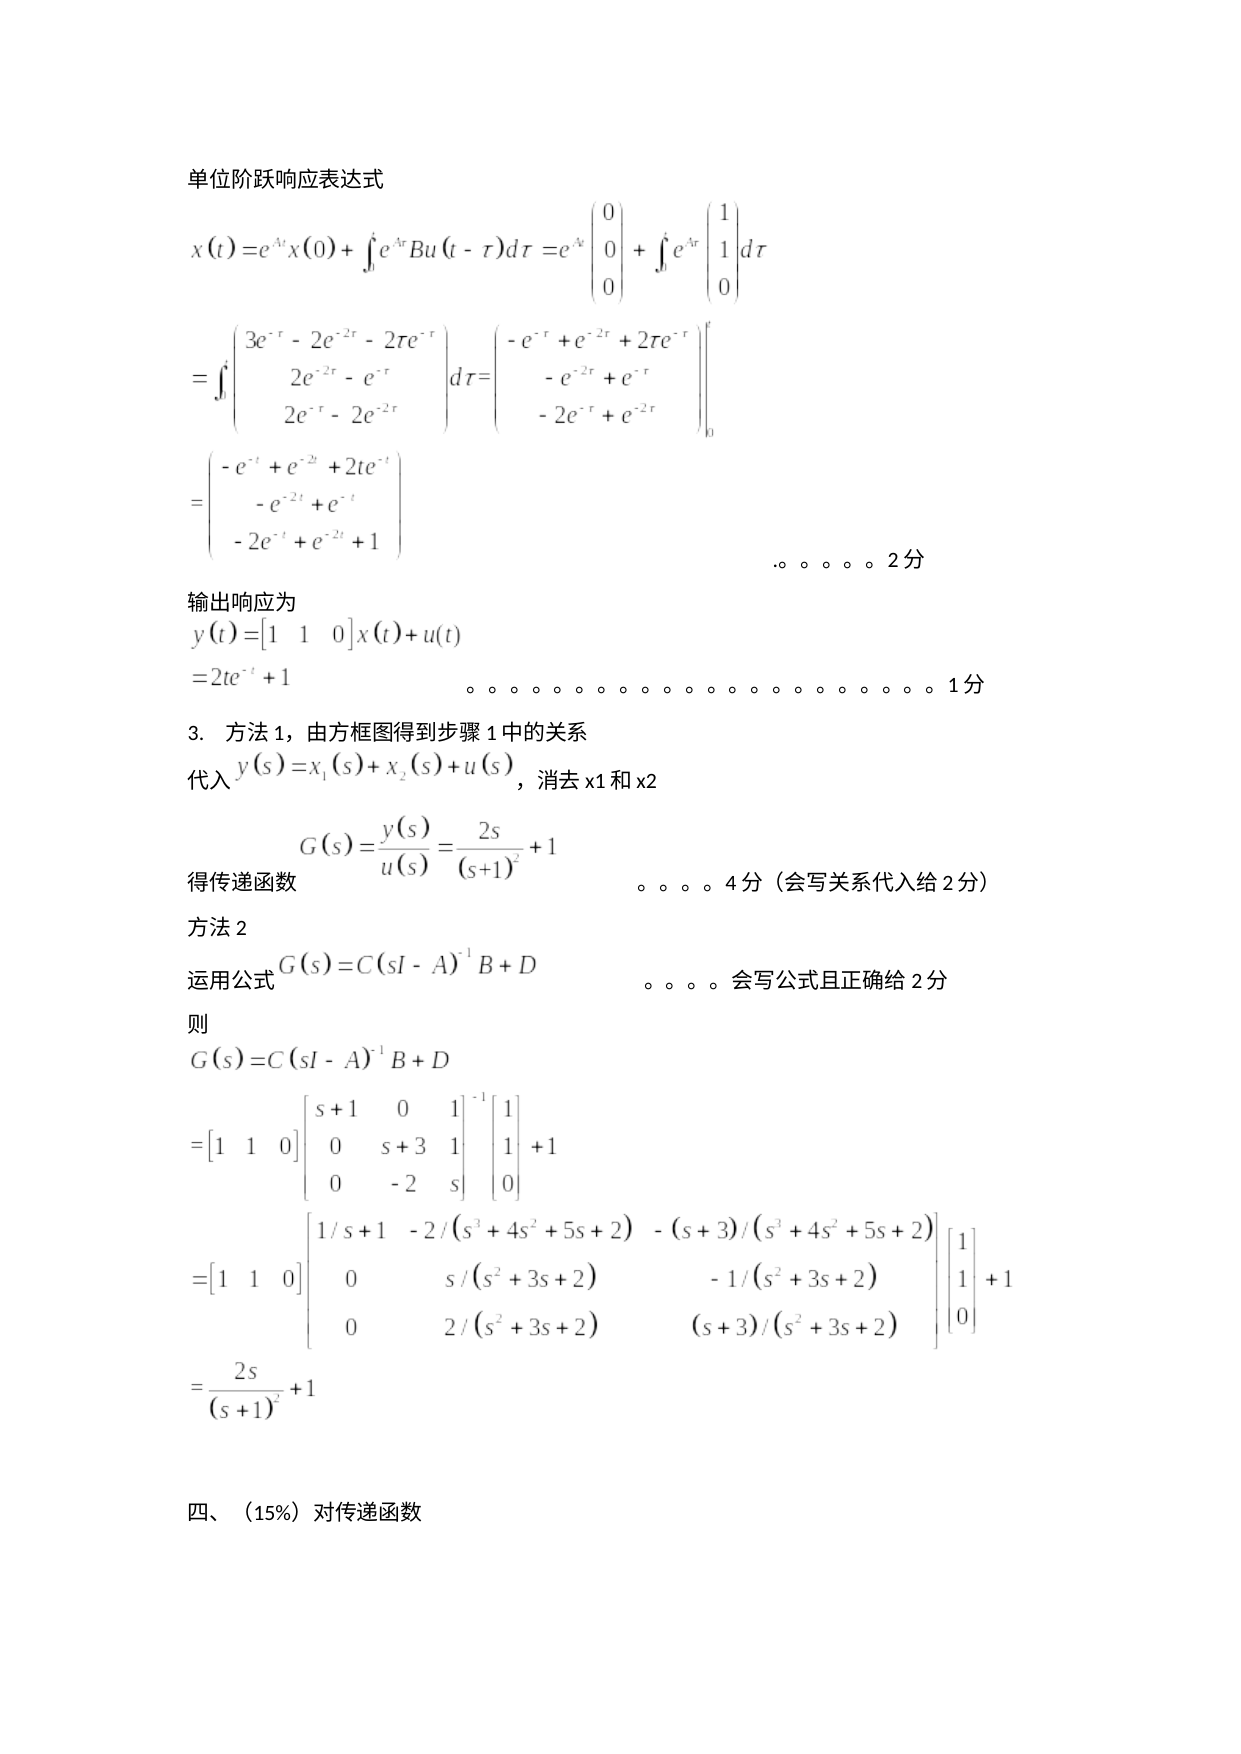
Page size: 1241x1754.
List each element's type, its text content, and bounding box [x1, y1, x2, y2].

text 则 [187, 1007, 1053, 1039]
text 单位阶跃响应表达式 [187, 162, 1053, 194]
text 运用公式 。。。。会写公式且正确给2分 [187, 942, 1053, 1007]
text 四、（15%）对传递函数 [187, 1494, 1053, 1527]
text .。。。。。2分 [187, 194, 1053, 584]
text 。。。。。。。。。。。。。。。。。。。。。。1分 [187, 617, 1053, 714]
text 方法2 [187, 909, 1053, 942]
text 得传递函数 。。。。4分（会写关系代入给2分） [187, 812, 1053, 909]
list 方法1，由方框图得到步骤1中的关系 [187, 714, 1053, 747]
text 代入，消去x1和x2 [187, 747, 1053, 812]
text 输出响应为 [187, 584, 1053, 617]
